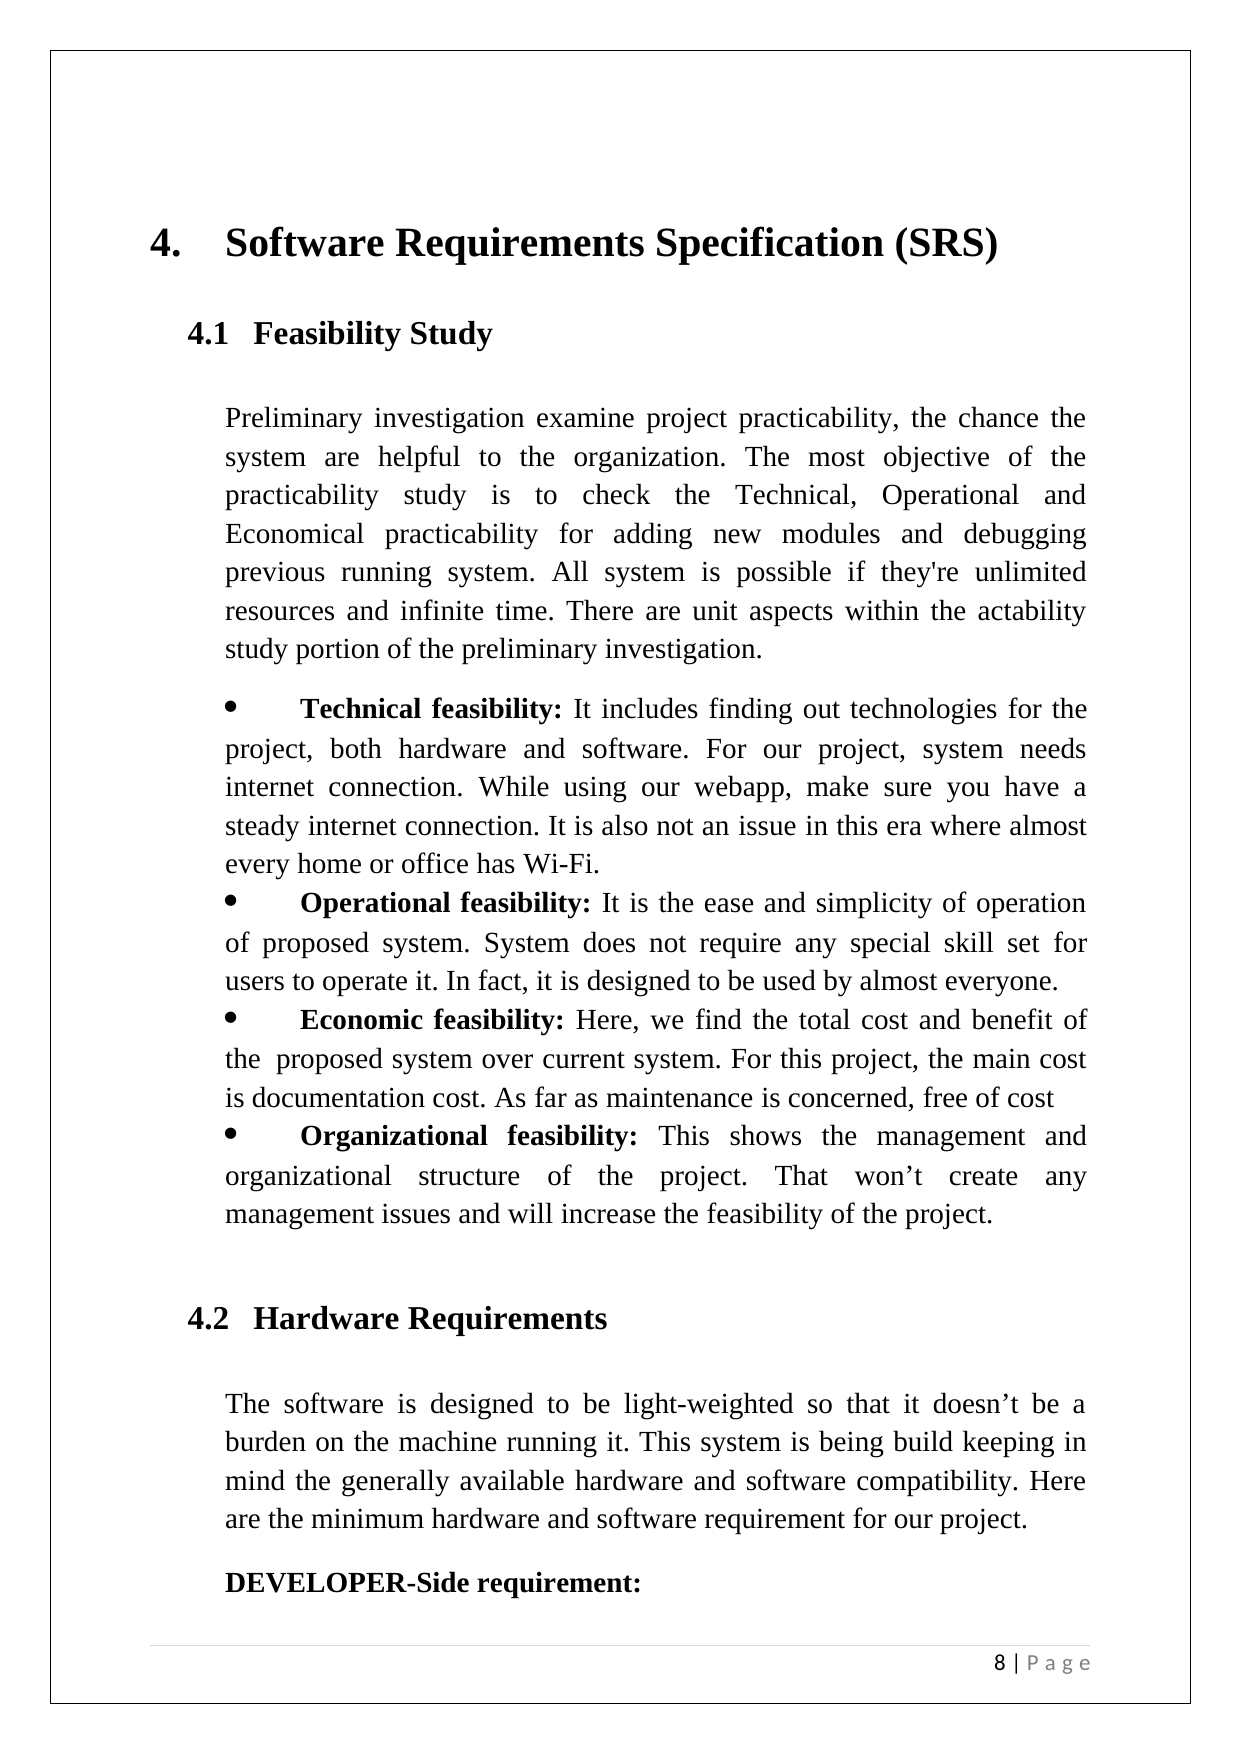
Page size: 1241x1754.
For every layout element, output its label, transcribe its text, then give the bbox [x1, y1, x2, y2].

list Technical feasibility: It includes finding out technologies for the project, both hardware and software. For our project, system needs internet connection. While using our webapp, make sure you have a steady internet connection. It is also not an issue in this era where almost every home or office has Wi-Fi. [225, 692, 1087, 880]
subtitle Feasibility Study [187, 313, 1081, 351]
subtitle Hardware Requirements [187, 1299, 1081, 1337]
subtitle Software Requirements Specification (SRS) [150, 217, 1087, 265]
text Preliminary investigation examine project practicability, the chance the system are helpful to the organization. The most objective of the practicability study is to check the Technical, Operational and Economical practicability for adding new modules and debugging previous running system. All system is possible if they're unlimited resources and infinite time. There are unit aspects within the actability study portion of the preliminary investigation. [225, 400, 1087, 665]
list Economic feasibility: Here, we find the total cost and benefit of the proposed system over current system. For this project, the main cost is documentation cost. As far as maintenance is concerned, free of cost [225, 1002, 1087, 1113]
list Organizational feasibility: This shows the management and organizational structure of the project. That won’t create any management issues and will increase the feasibility of the project. [225, 1118, 1087, 1230]
text DEVELOPER-Side requirement: [225, 1565, 1090, 1599]
text The software is designed to be light-weighted so that it doesn’t be a burden on the machine running it. This system is being build keeping in mind the generally available hardware and software compatibility. Here are the minimum hardware and software requirement for our project. [225, 1386, 1087, 1535]
list Operational feasibility: It is the ease and simplicity of operation of proposed system. System does not require any special skill set for users to operate it. In fact, it is designed to be used by almost everyone. [225, 885, 1087, 997]
